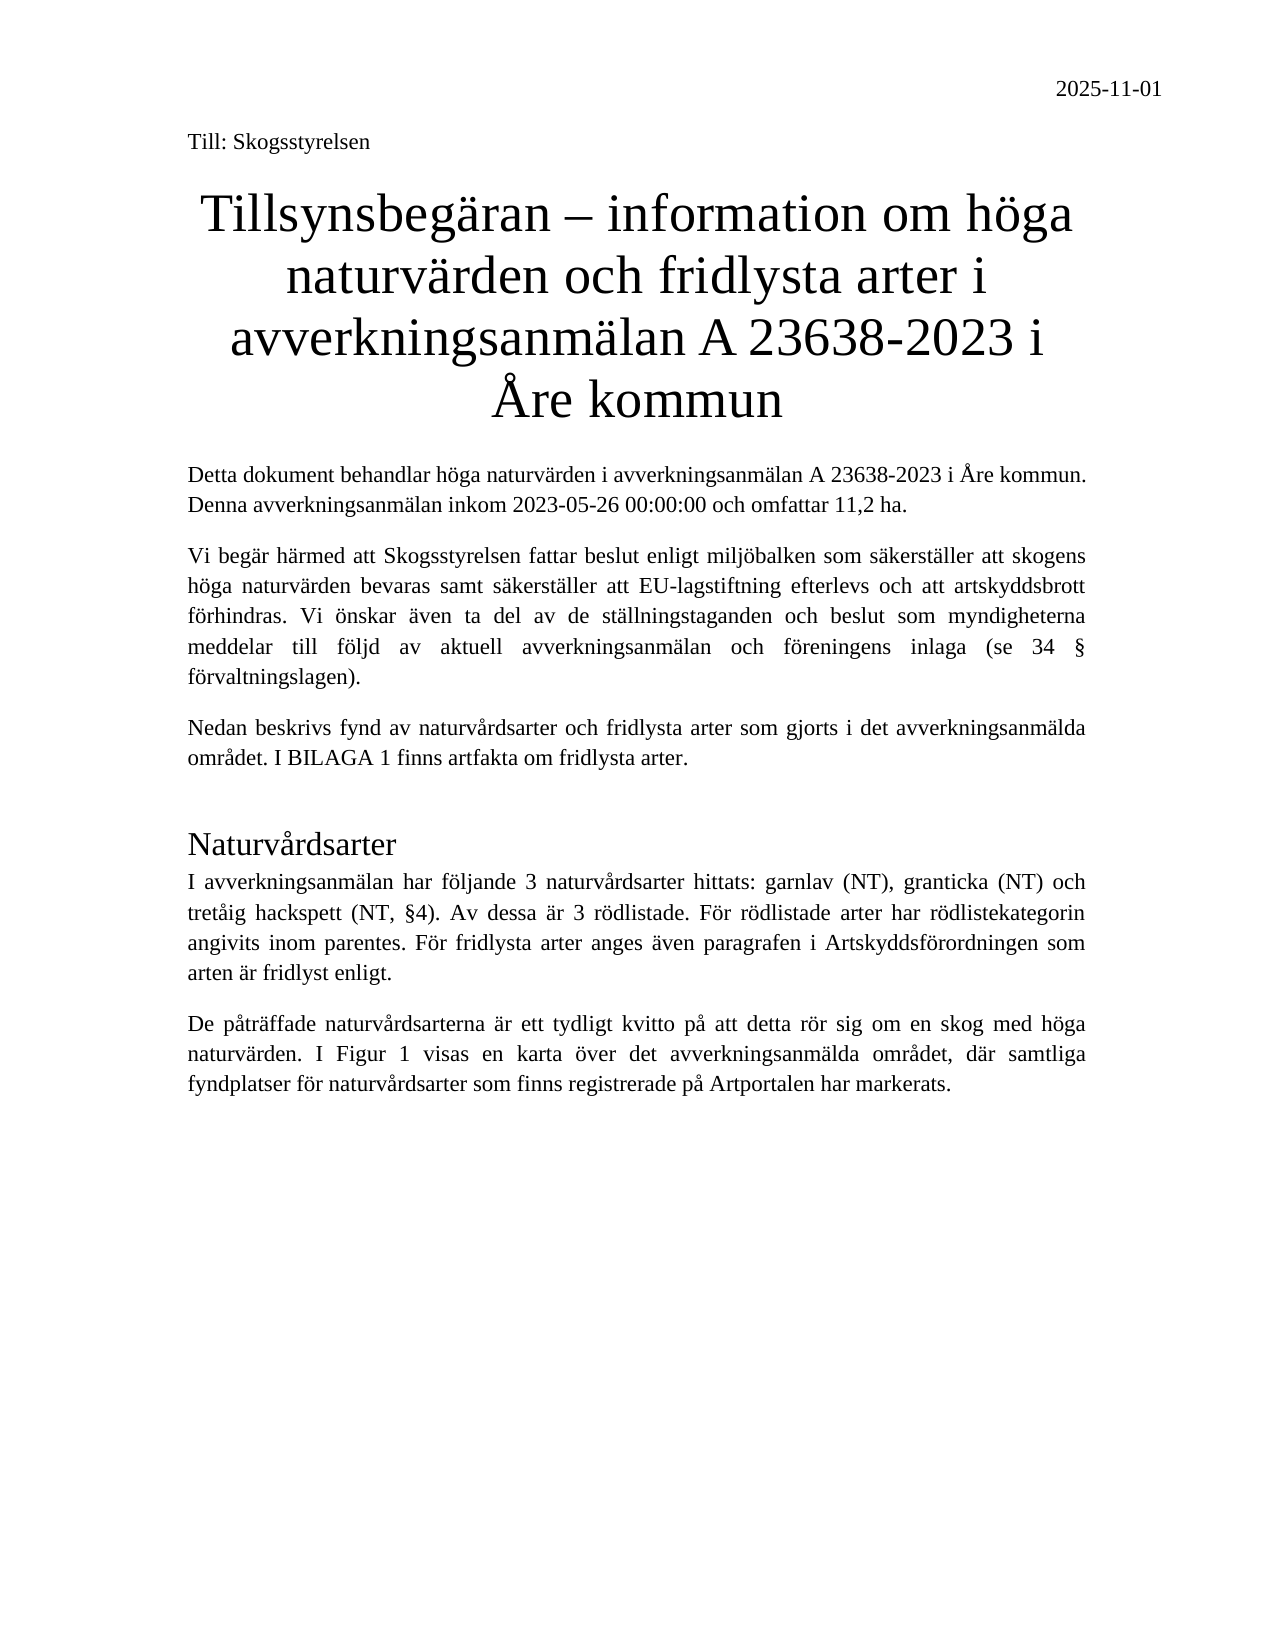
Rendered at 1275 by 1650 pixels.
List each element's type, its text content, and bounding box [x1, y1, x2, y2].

text Nedan beskrivs fynd av naturvårdsarter och fridlysta arter som gjorts i det avverkningsanmälda området. I BILAGA 1 finns artfakta om fridlysta arter. [187, 714, 1087, 771]
text De påträffade naturvårdsarterna är ett tydligt kvitto på att detta rör sig om en skog med höga naturvärden. I Figur 1 visas en karta över det avverkningsanmälda området, där samtliga fyndplatser för naturvårdsarter som finns registrerade på Artportalen har markerats. [187, 1010, 1087, 1097]
text Detta dokument behandlar höga naturvärden i avverkningsanmälan A 23638-2023 i Åre kommun. Denna avverkningsanmälan inkom 2023-05-26 00:00:00 och omfattar 11,2 ha. [187, 461, 1087, 517]
title Tillsynsbegäran – information om höga naturvärden och fridlysta arter i avverkningsanmälan A 23638-2023 i Åre kommun [187, 180, 1087, 429]
text Vi begär härmed att Skogsstyrelsen fattar beslut enligt miljöbalken som säkerställer att skogens höga naturvärden bevaras samt säkerställer att EU-lagstiftning efterlevs och att artskyddsbrott förhindras. Vi önskar även ta del av de ställningstaganden och beslut som myndigheterna meddelar till följd av aktuell avverkningsanmälan och föreningens inlaga (se 34 § förvaltningslagen). [187, 542, 1087, 689]
text I avverkningsanmälan har följande 3 naturvårdsarter hittats: garnlav (NT), granticka (NT) och tretåig hackspett (NT, §4). Av dessa är 3 rödlistade. För rödlistade arter har rödlistekategorin angivits inom parentes. För fridlysta arter anges även paragrafen i Artskyddsförordningen som arten är fridlyst enligt. [187, 868, 1087, 985]
subtitle Naturvårdsarter [187, 824, 1087, 863]
